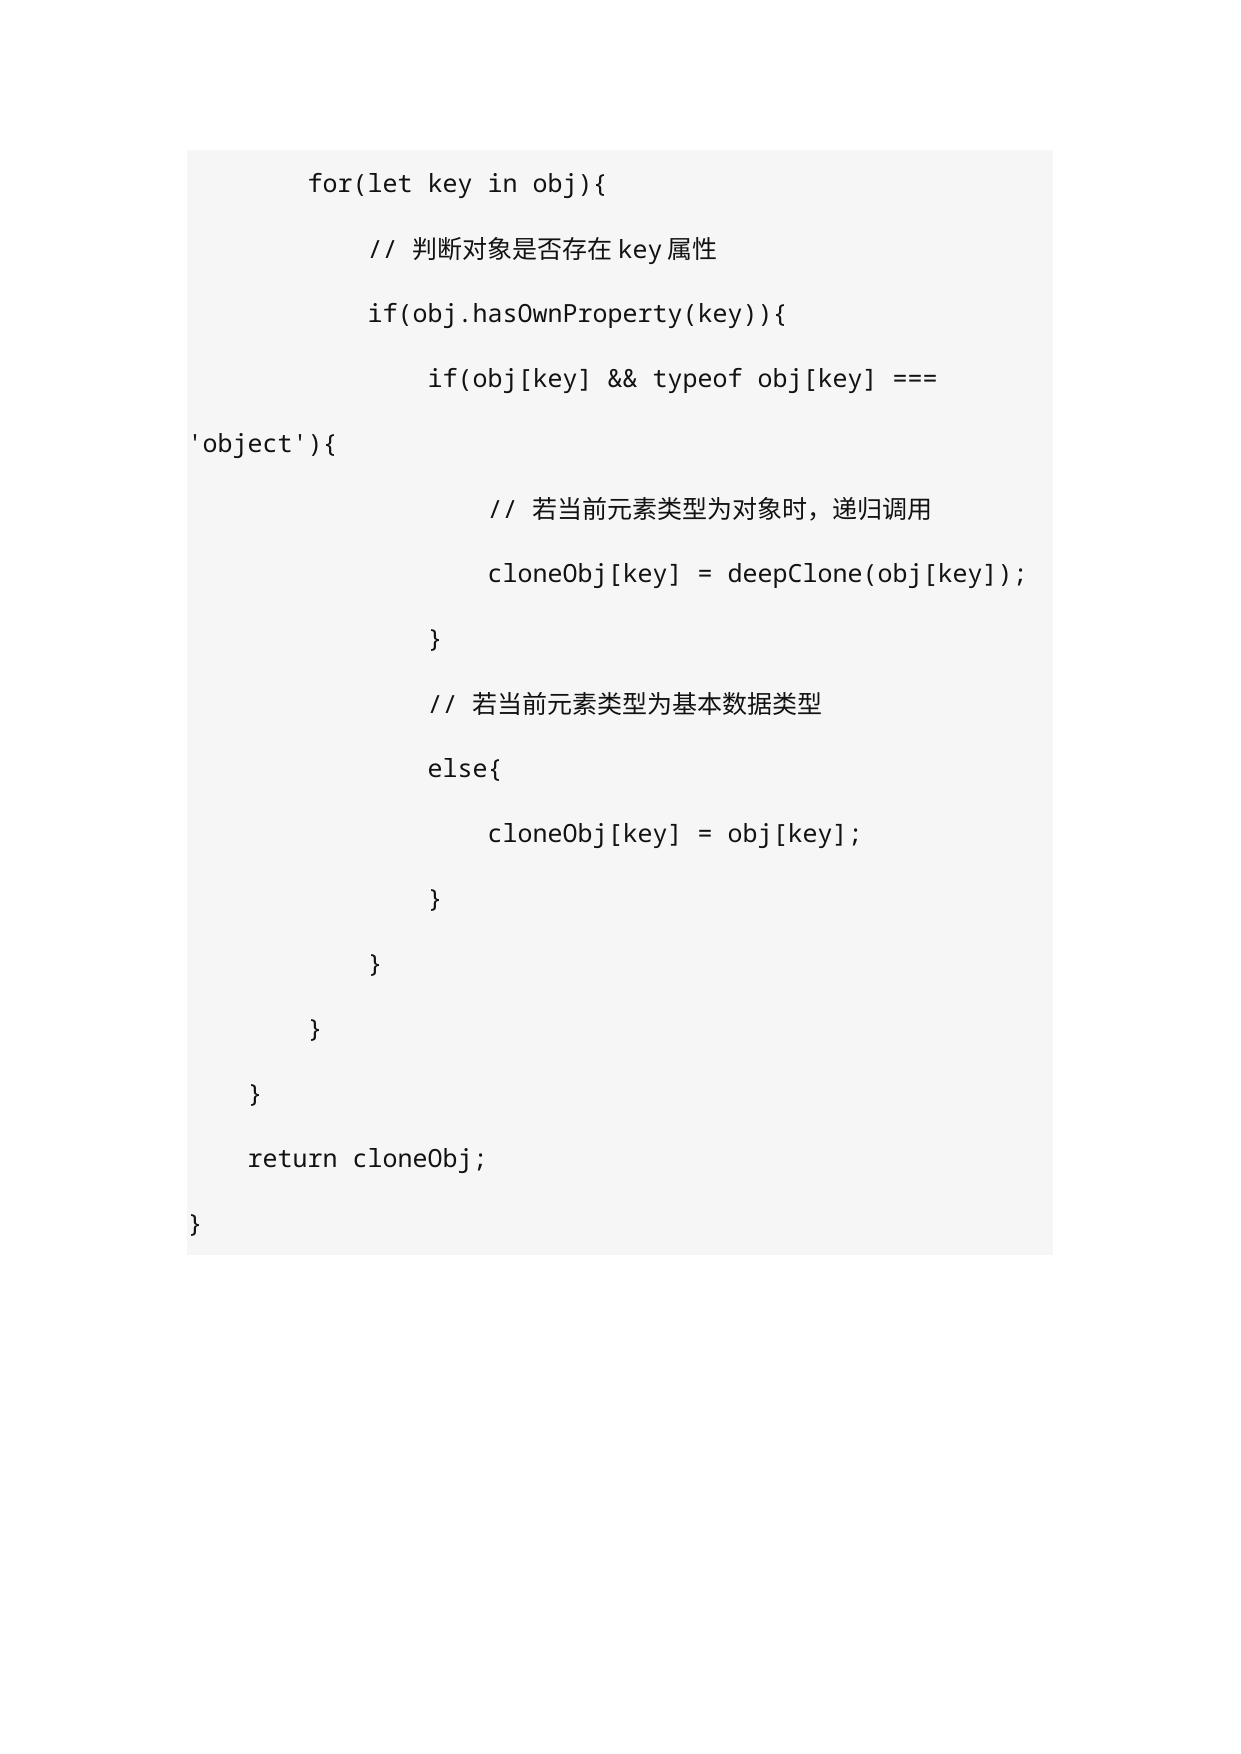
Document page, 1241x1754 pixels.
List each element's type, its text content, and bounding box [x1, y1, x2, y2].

text } [187, 1190, 1053, 1255]
text // 若当前元素类型为基本数据类型 [187, 670, 1053, 735]
text for(let key in obj){ [187, 150, 1053, 215]
text // 判断对象是否存在key属性 [187, 215, 1053, 280]
text cloneObj[key] = deepClone(obj[key]); [187, 540, 1053, 605]
text } [187, 605, 1053, 670]
text } [187, 1060, 1053, 1125]
text } [187, 930, 1053, 995]
text } [187, 995, 1053, 1060]
text // 若当前元素类型为对象时，递归调用 [187, 475, 1053, 540]
text return cloneObj; [187, 1125, 1053, 1190]
text if(obj[key] && typeof obj[key] === 'object'){ [187, 345, 1053, 475]
text cloneObj[key] = obj[key]; [187, 800, 1053, 865]
text if(obj.hasOwnProperty(key)){ [187, 280, 1053, 345]
text } [187, 865, 1053, 930]
text else{ [187, 735, 1053, 800]
